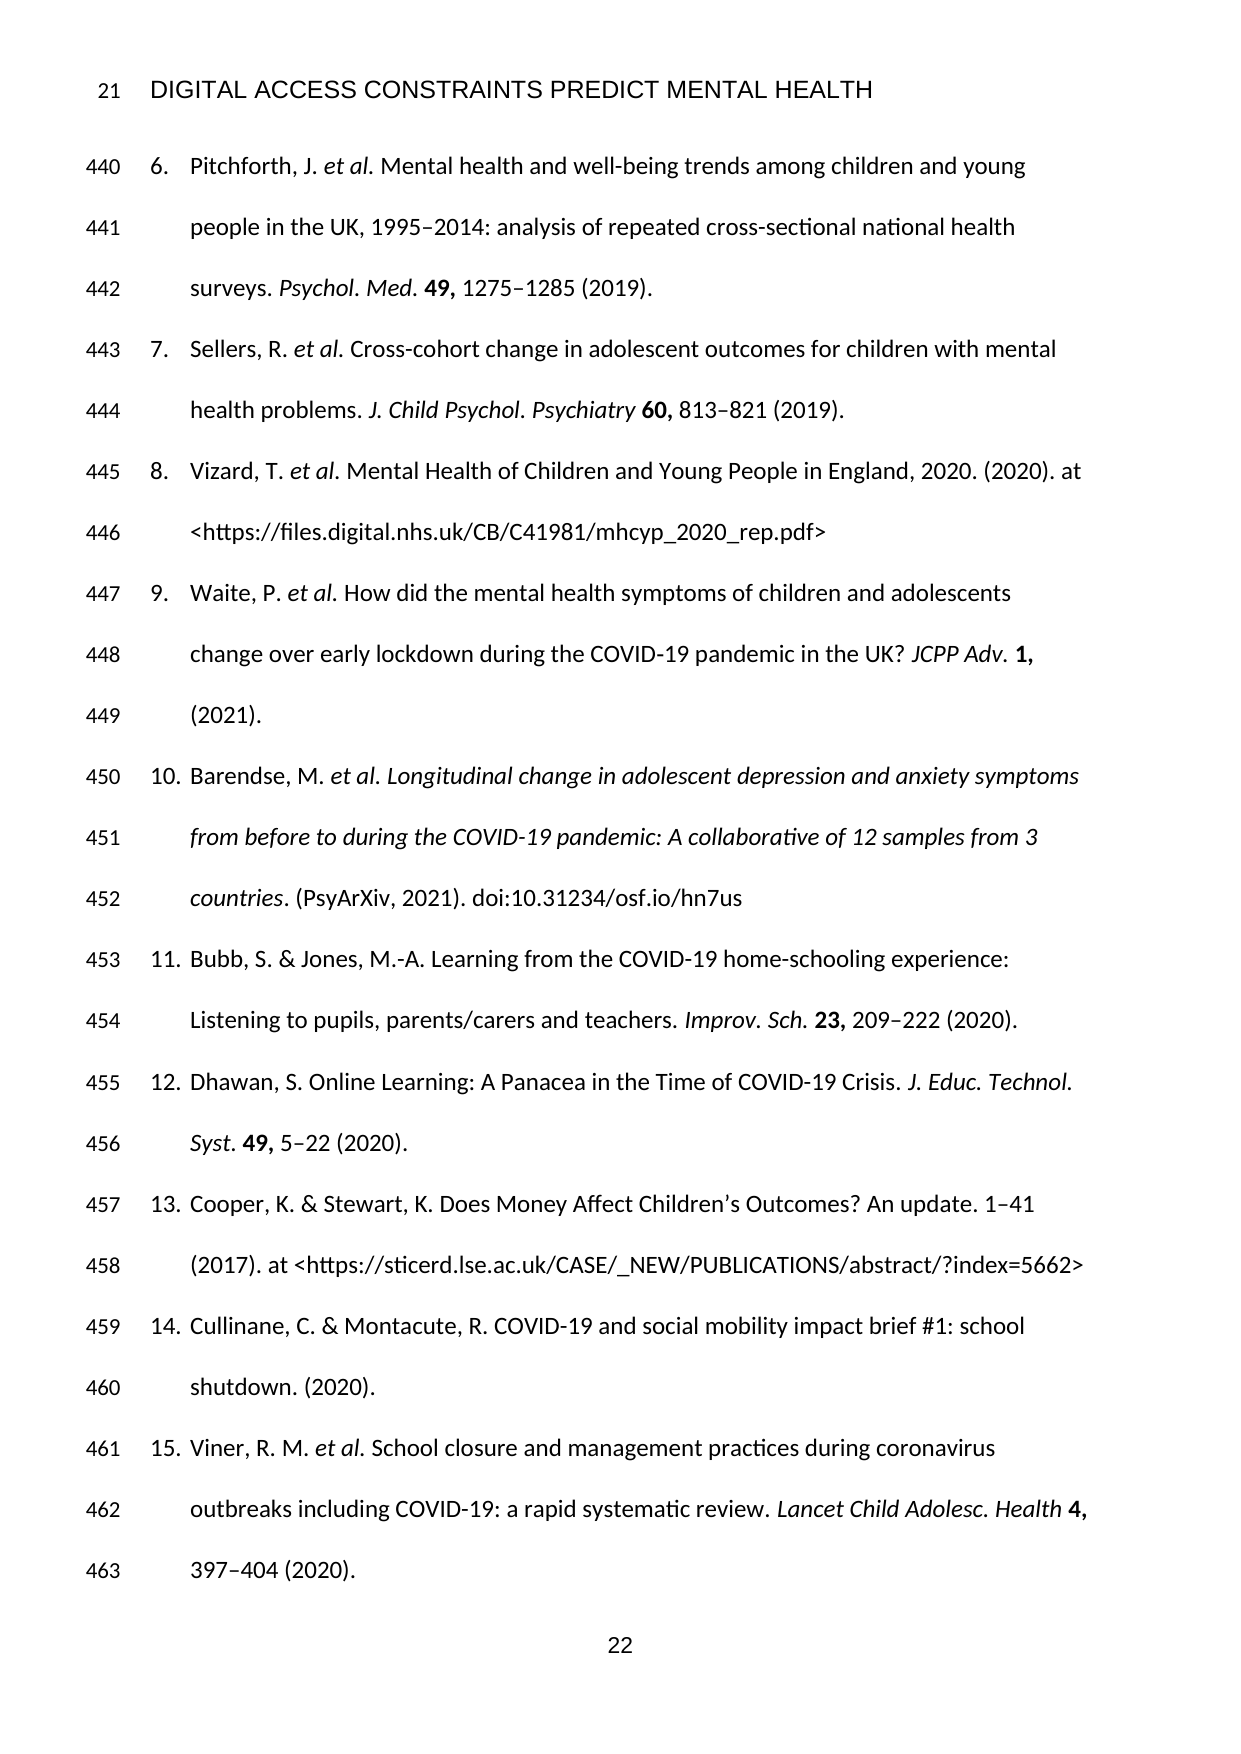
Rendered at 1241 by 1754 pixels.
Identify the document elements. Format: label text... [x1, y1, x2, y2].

text 11. Bubb, S. & Jones, M.-A. Learning from the COVID-19 home-schooling experience: Listening to pupils, parents/carers and teachers. Improv. Sch. 23, 209–222 (2020). [150, 943, 1090, 1035]
text 9. Waite, P. et al. How did the mental health symptoms of children and adolescents change over early lockdown during the COVID‐19 pandemic in the UK? JCPP Adv. 1, (2021). [150, 577, 1090, 730]
text 8. Vizard, T. et al. Mental Health of Children and Young People in England, 2020. (2020). at <https://files.digital.nhs.uk/CB/C41981/mhcyp_2020_rep.pdf> [150, 455, 1090, 547]
text 7. Sellers, R. et al. Cross-cohort change in adolescent outcomes for children with mental health problems. J. Child Psychol. Psychiatry 60, 813–821 (2019). [150, 333, 1090, 425]
text 12. Dhawan, S. Online Learning: A Panacea in the Time of COVID-19 Crisis. J. Educ. Technol. Syst. 49, 5–22 (2020). [150, 1066, 1090, 1157]
text 6. Pitchforth, J. et al. Mental health and well-being trends among children and young people in the UK, 1995–2014: analysis of repeated cross-sectional national health surveys. Psychol. Med. 49, 1275–1285 (2019). [150, 150, 1090, 303]
text 13. Cooper, K. & Stewart, K. Does Money Affect Children’s Outcomes? An update. 1–41 (2017). at <https://sticerd.lse.ac.uk/CASE/_NEW/PUBLICATIONS/abstract/?index=5662> [150, 1188, 1090, 1279]
text 10. Barendse, M. et al. Longitudinal change in adolescent depression and anxiety symptoms from before to during the COVID-19 pandemic: A collaborative of 12 samples from 3 countries. (PsyArXiv, 2021). doi:10.31234/osf.io/hn7us [150, 760, 1090, 913]
text 14. Cullinane, C. & Montacute, R. COVID-19 and social mobility impact brief #1: school shutdown. (2020). [150, 1310, 1090, 1401]
text 15. Viner, R. M. et al. School closure and management practices during coronavirus outbreaks including COVID-19: a rapid systematic review. Lancet Child Adolesc. Health 4, 397–404 (2020). [150, 1432, 1090, 1584]
